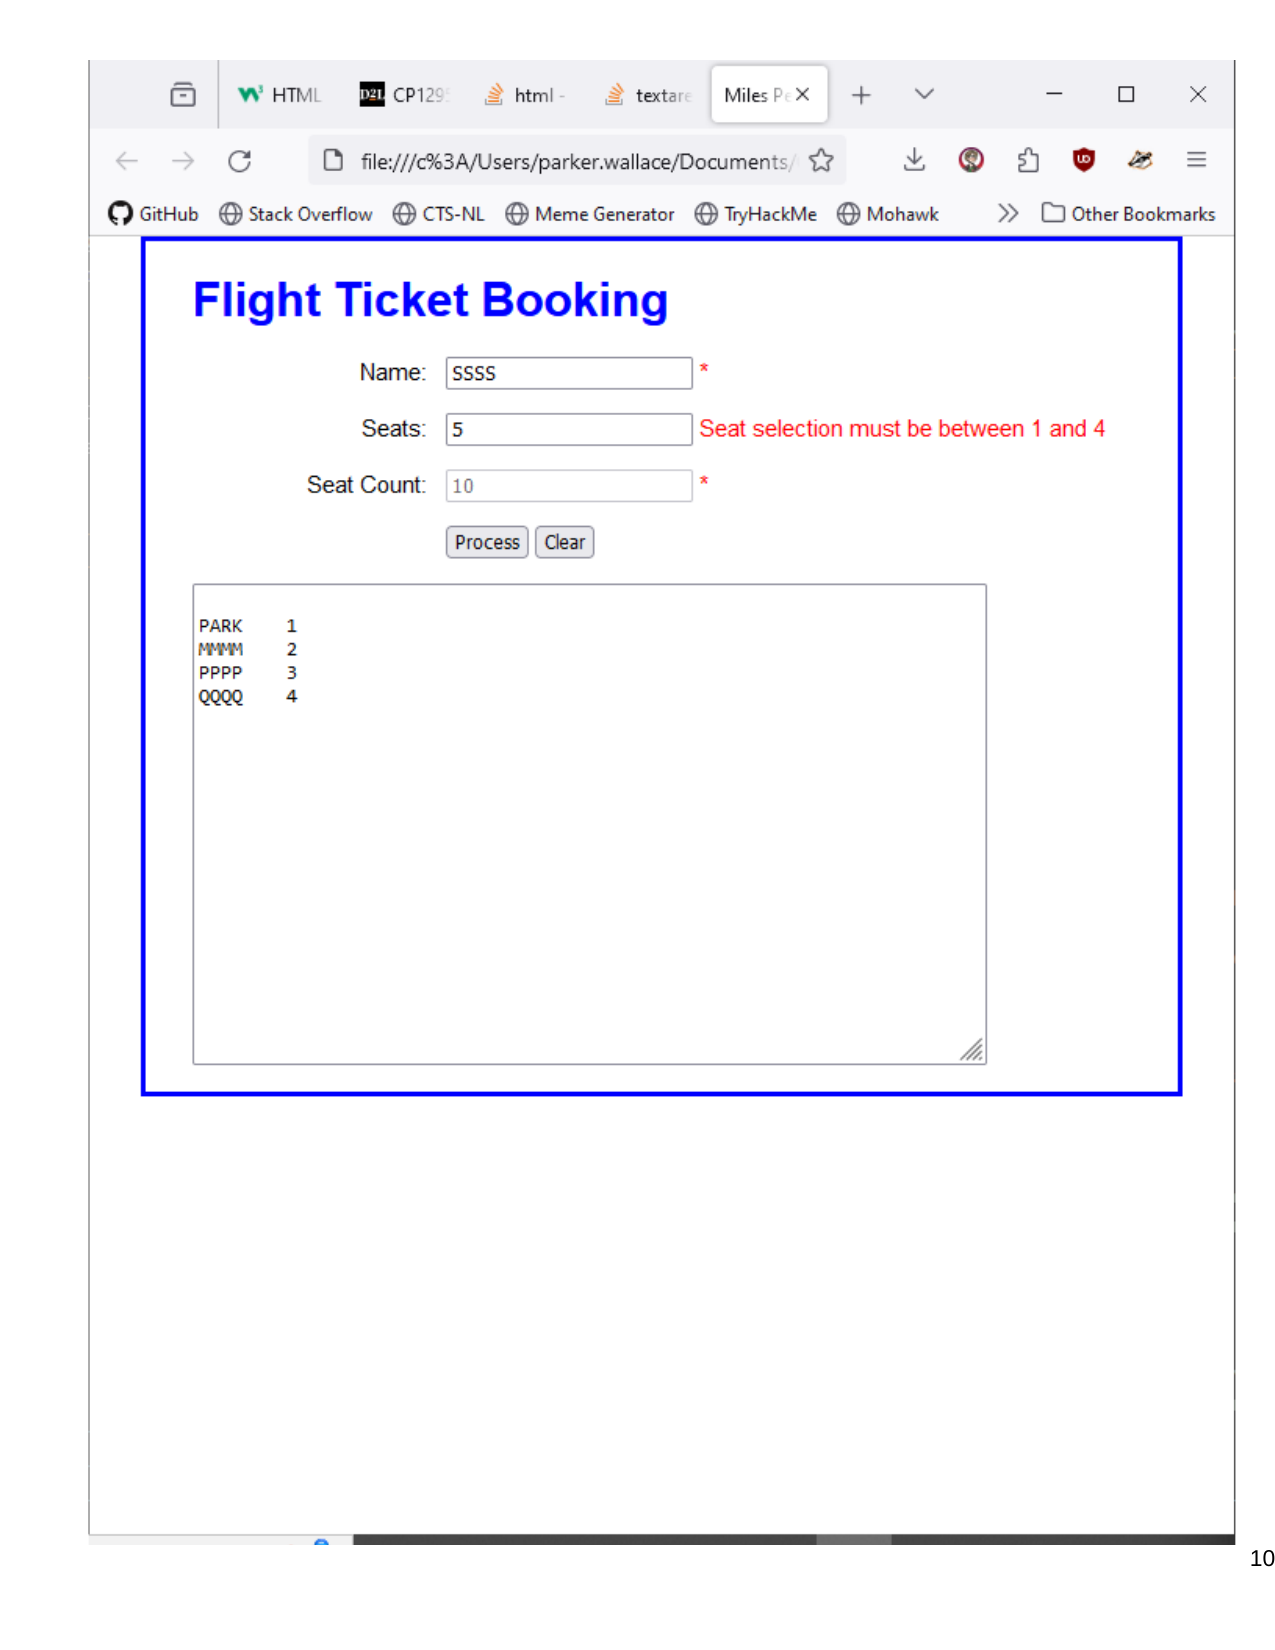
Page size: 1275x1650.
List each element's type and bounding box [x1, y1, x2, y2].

picture [88, 60, 1236, 1545]
